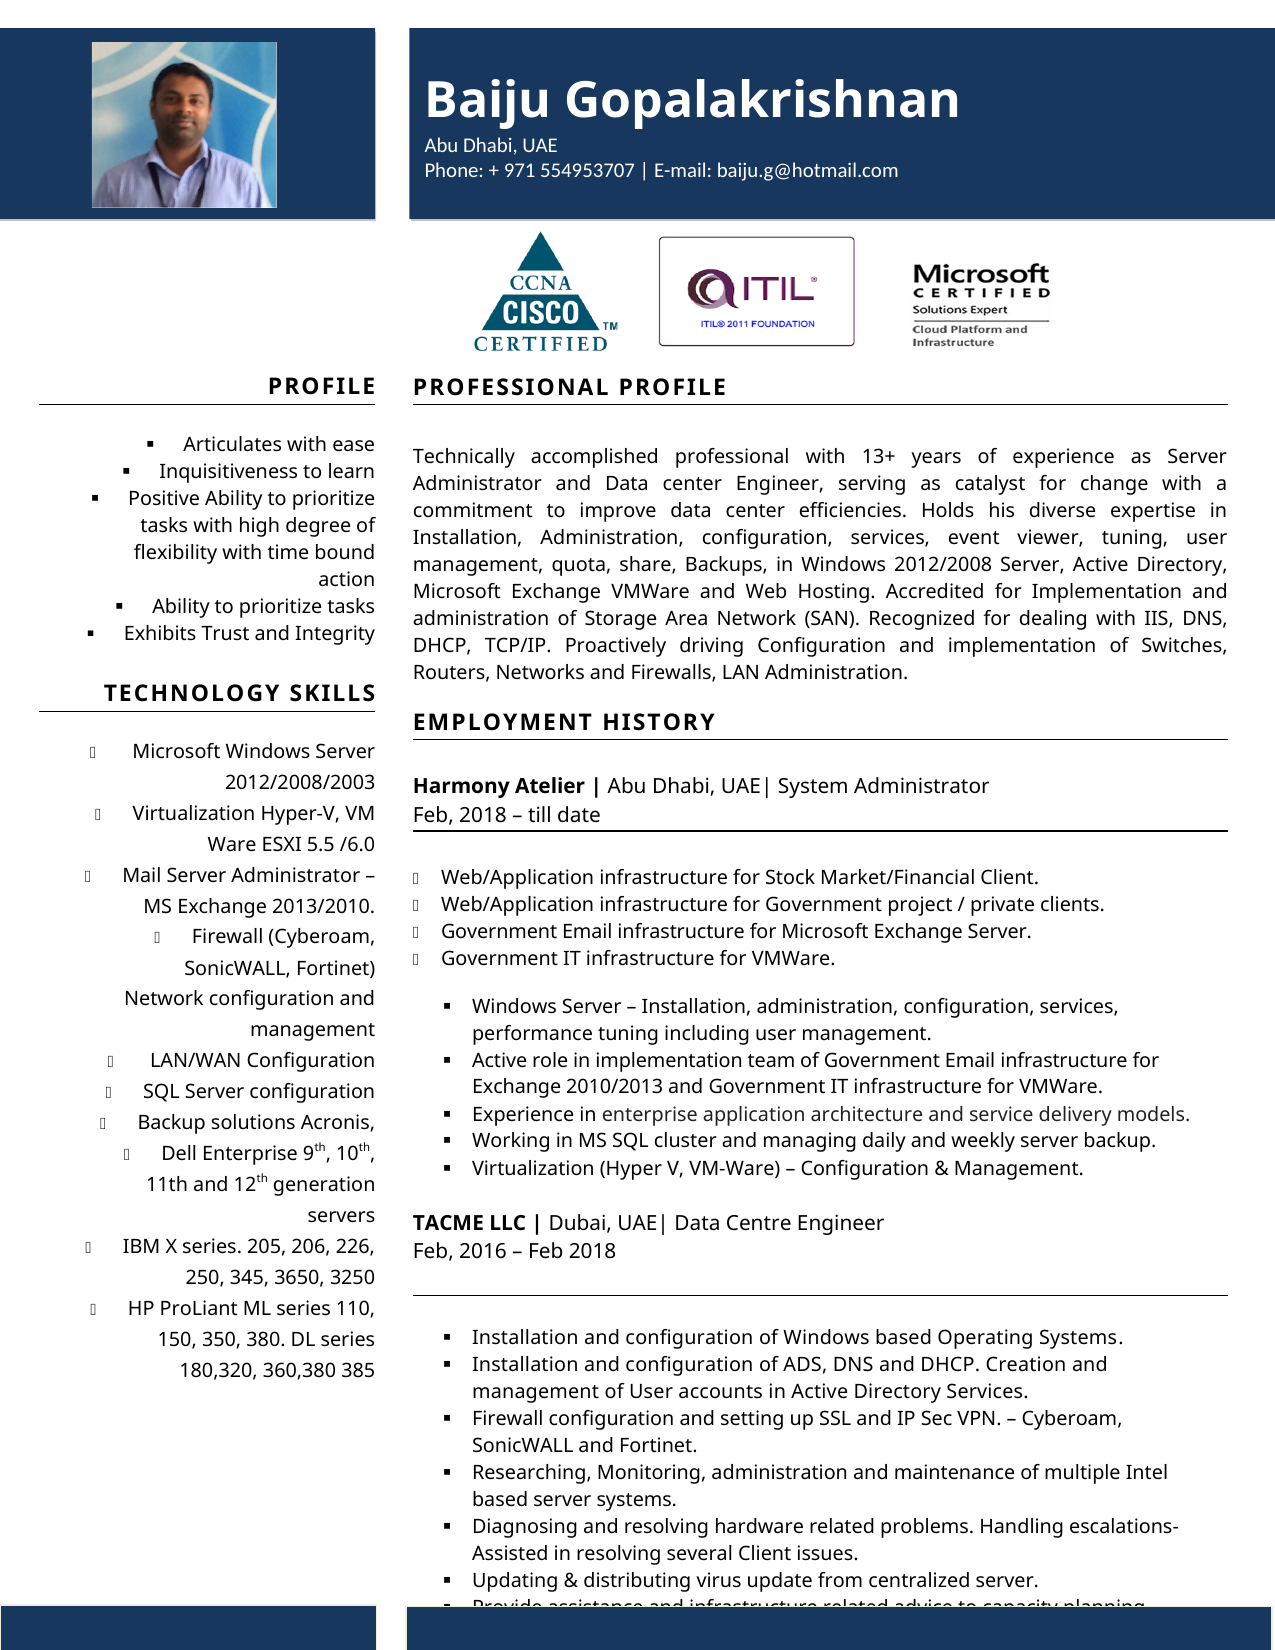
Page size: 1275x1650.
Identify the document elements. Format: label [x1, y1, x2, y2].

picture [597, 339, 603, 351]
picture [474, 231, 618, 351]
picture [657, 235, 855, 347]
picture [91, 42, 277, 208]
picture [893, 228, 1103, 386]
